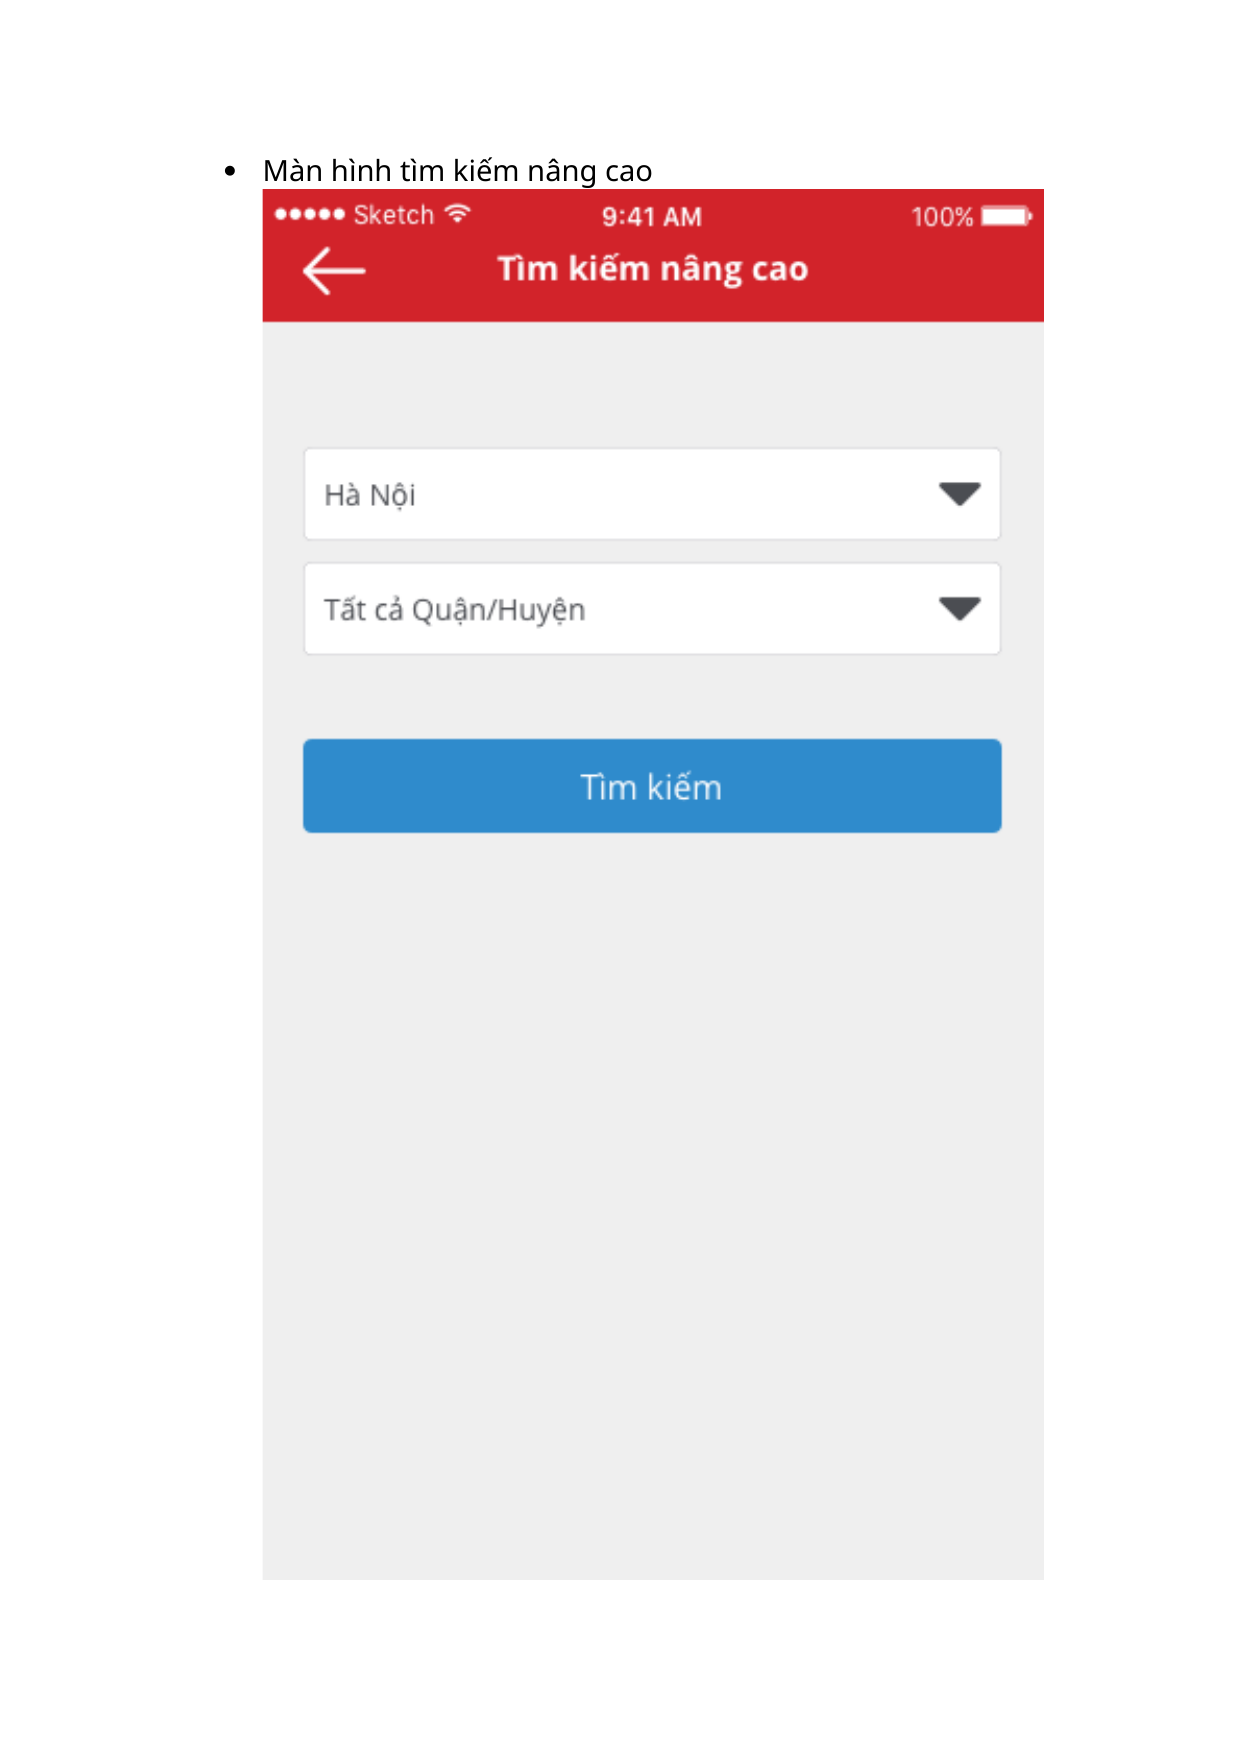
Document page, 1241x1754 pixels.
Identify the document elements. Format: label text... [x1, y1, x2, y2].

list Màn hình tìm kiếm nâng cao [225, 150, 1053, 190]
picture [262, 189, 1044, 1580]
